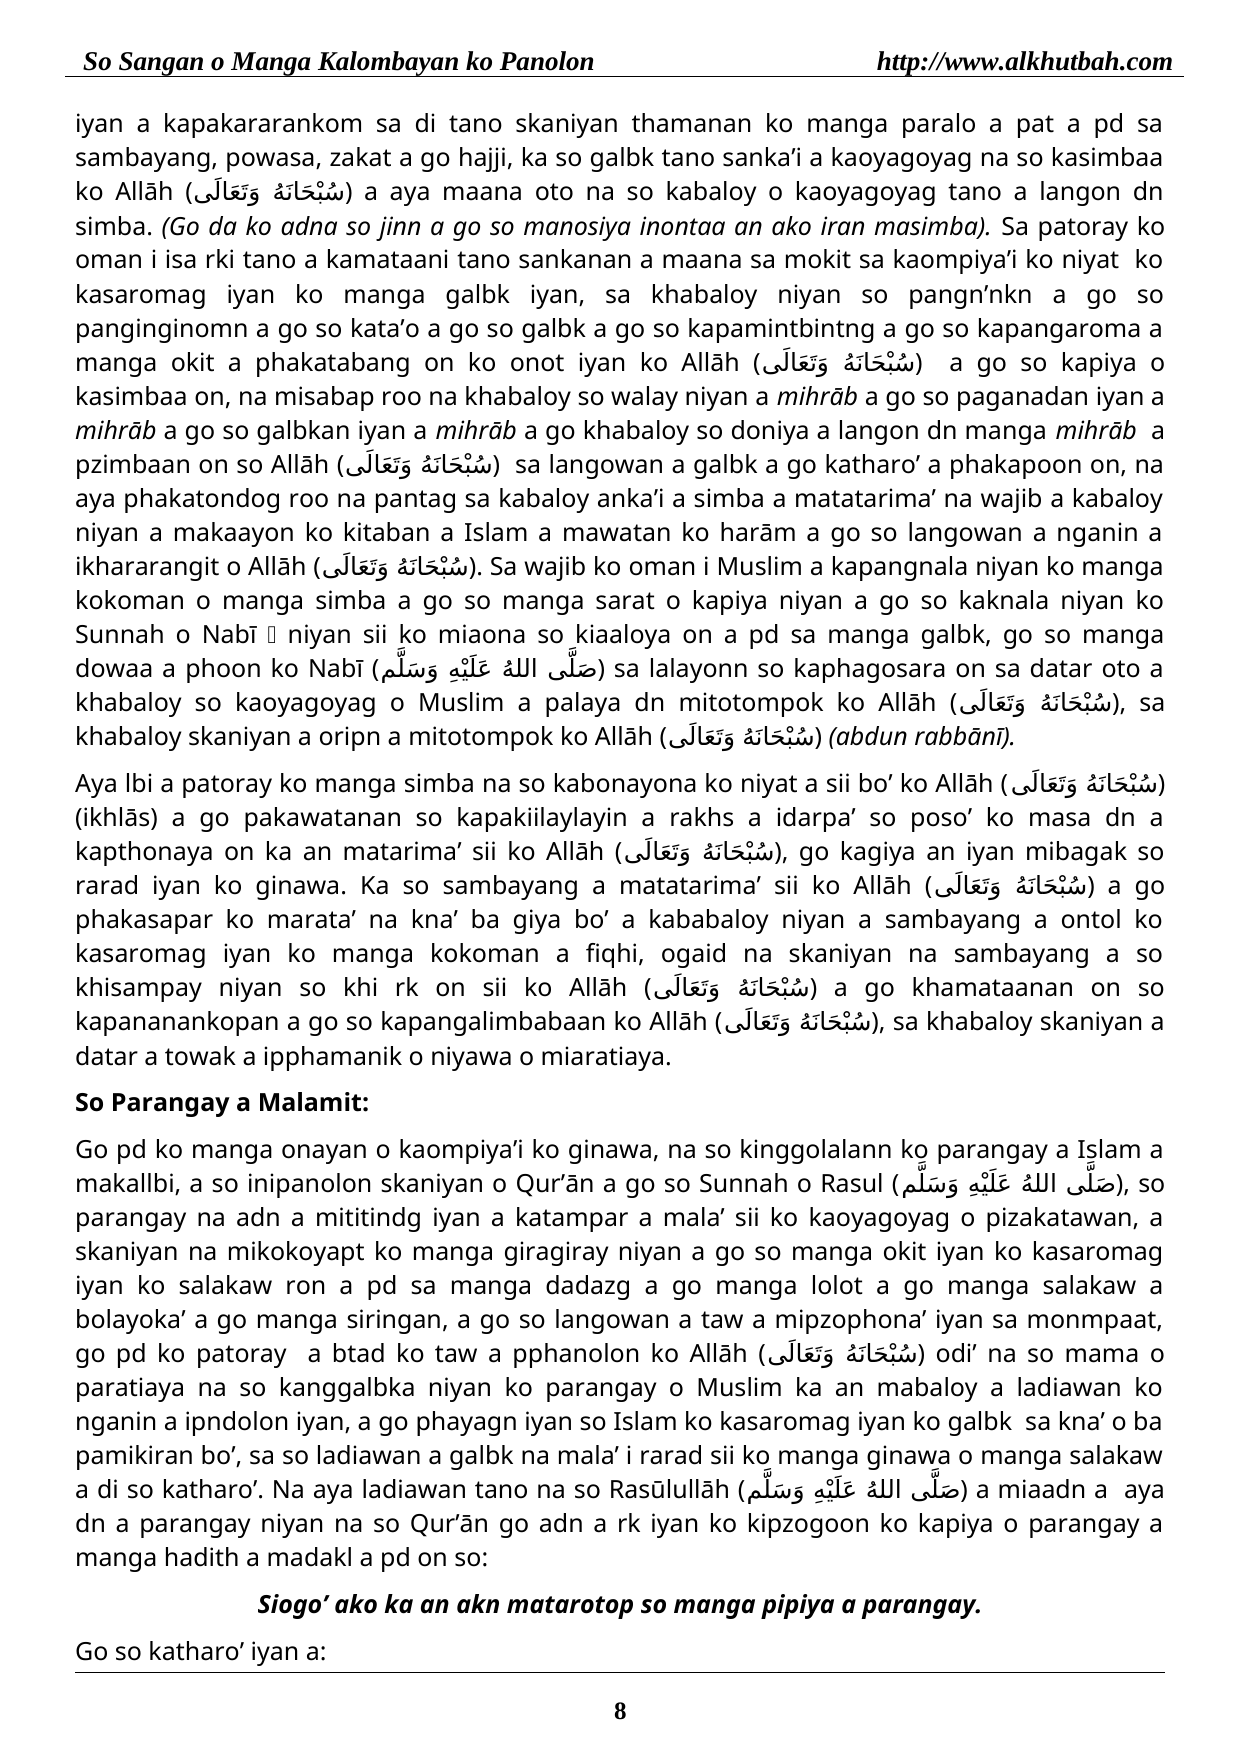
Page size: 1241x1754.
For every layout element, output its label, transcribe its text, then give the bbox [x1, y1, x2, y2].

text Go pd ko manga onayan o kaompiya’i ko ginawa, na so kinggolalann ko parangay a Islam a makallbi, a so inipanolon skaniyan o Qur’ān a go so Sunnah o Rasul (صَلَّى اللهُ عَلَيْهِ وَسَلَّم), so parangay na adn a mititindg iyan a katampar a mala’ sii ko kaoyagoyag o pizakatawan, a skaniyan na mikokoyapt ko manga giragiray niyan a go so manga okit iyan ko kasaromag iyan ko salakaw ron a pd sa manga dadazg a go manga lolot a go manga salakaw a bolayoka’ a go manga siringan, a go so langowan a taw a mipzophona’ iyan sa monmpaat, go pd ko patoray a btad ko taw a pphanolon ko Allāh (سُبْحَانَهُ وَتَعَالَى) odi’ na so mama o paratiaya na so kanggalbka niyan ko parangay o Muslim ka an mabaloy a ladiawan ko nganin a ipndolon iyan, a go phayagn iyan so Islam ko kasaromag iyan ko galbk sa kna’ o ba pamikiran bo’, sa so ladiawan a galbk na mala’ i rarad sii ko manga ginawa o manga salakaw a di so katharo’. Na aya ladiawan tano na so Rasūlullāh (صَلَّى اللهُ عَلَيْهِ وَسَلَّم) a miaadn a aya dn a parangay niyan na so Qur’ān go adn a rk iyan ko kipzogoon ko kapiya o parangay a manga hadith a madakl a pd on so: [75, 1131, 1165, 1574]
text Siogo’ ako ka an akn matarotop so manga pipiya a parangay. [75, 1587, 1165, 1621]
text Aya lbi a patoray ko manga simba na so kabonayona ko niyat a sii bo’ ko Allāh (سُبْحَانَهُ وَتَعَالَى) (ikhlās) a go pakawatanan so kapakiilaylayin a rakhs a idarpa’ so poso’ ko masa dn a kapthonaya on ka an matarima’ sii ko Allāh (سُبْحَانَهُ وَتَعَالَى), go kagiya an iyan mibagak so rarad iyan ko ginawa. Ka so sambayang a matatarima’ sii ko Allāh (سُبْحَانَهُ وَتَعَالَى) a go phakasapar ko marata’ na kna’ ba giya bo’ a kababaloy niyan a sambayang a ontol ko kasaromag iyan ko manga kokoman a fiqhi, ogaid na skaniyan na sambayang a so khisampay niyan so khi rk on sii ko Allāh (سُبْحَانَهُ وَتَعَالَى) a go khamataanan on so kapananankopan a go so kapangalimbabaan ko Allāh (سُبْحَانَهُ وَتَعَالَى), sa khabaloy skaniyan a datar a towak a ipphamanik o niyawa o miaratiaya. [75, 766, 1165, 1072]
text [75, 106, 1165, 753]
text So Parangay a Malamit: [75, 1085, 1165, 1119]
text Go so katharo’ iyan a: [75, 1633, 1165, 1667]
